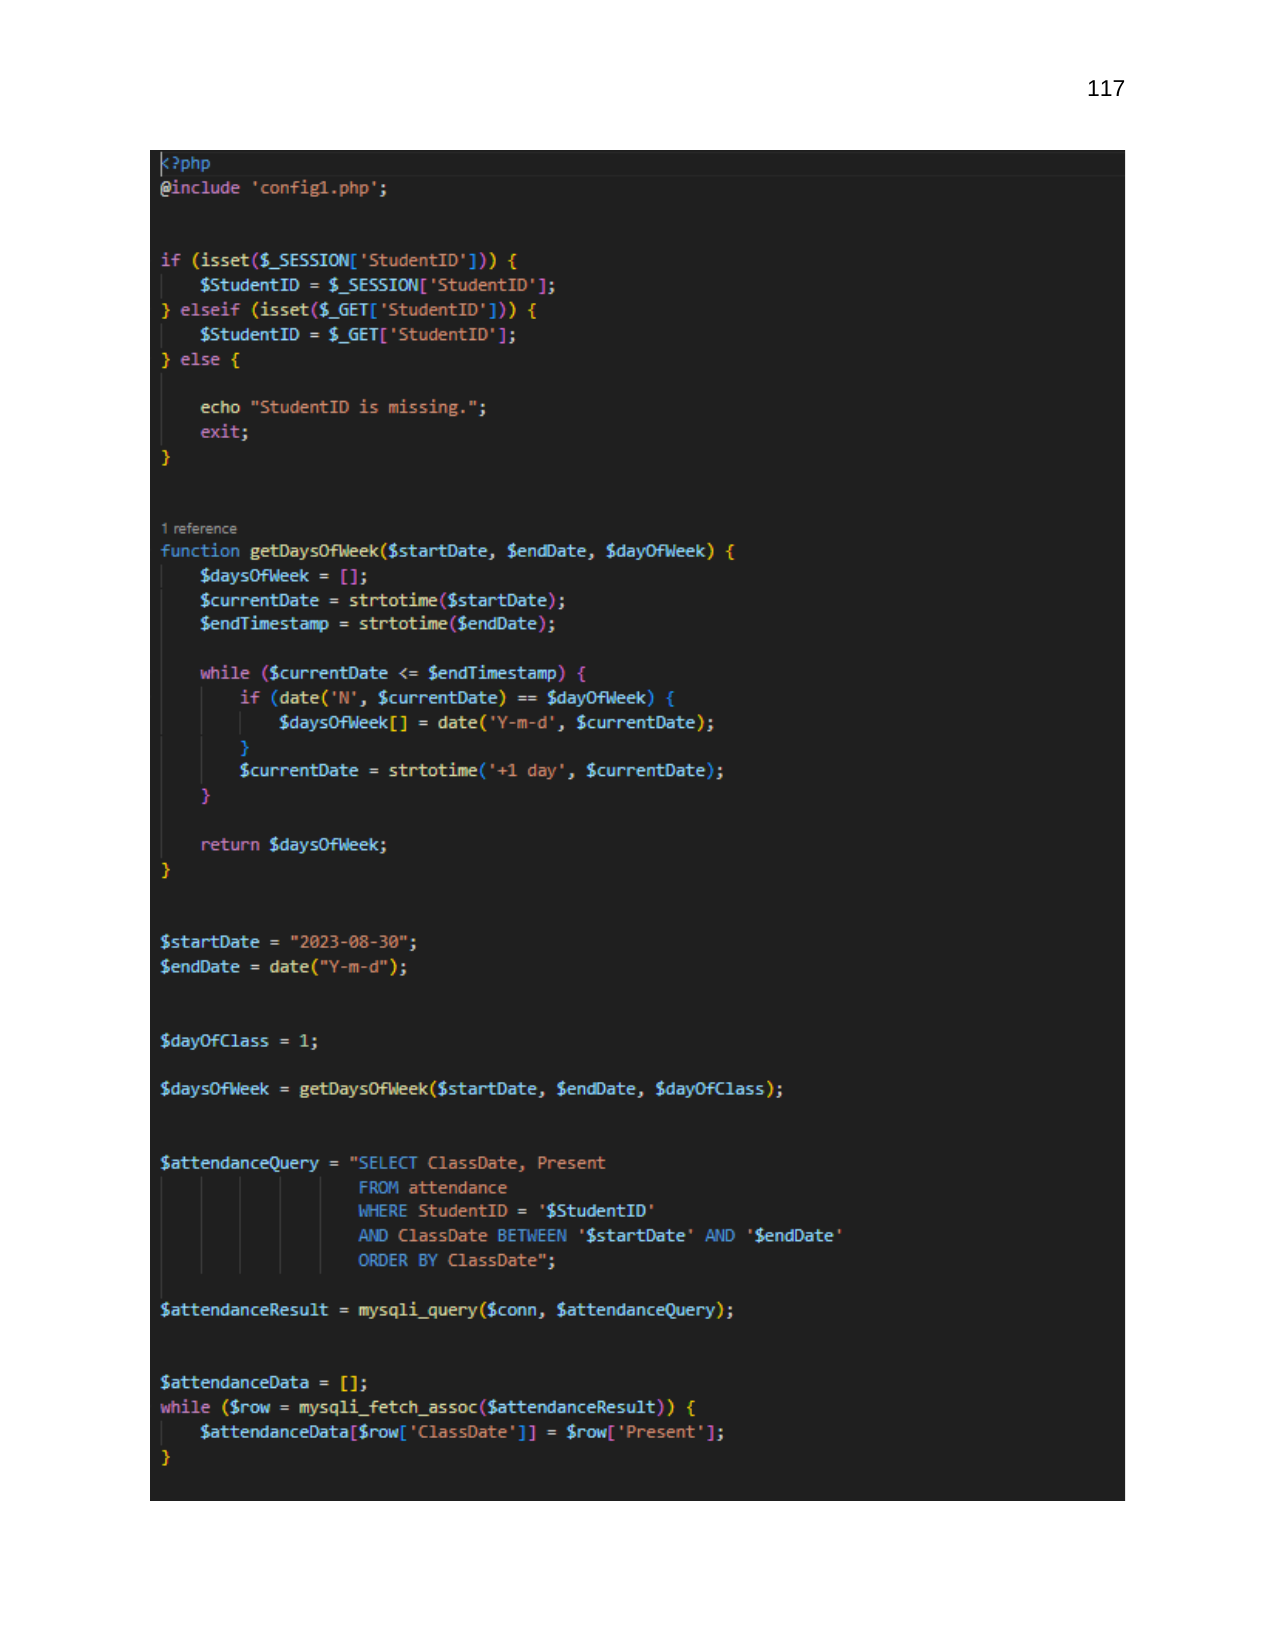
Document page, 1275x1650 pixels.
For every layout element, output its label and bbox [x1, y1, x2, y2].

picture [150, 150, 1125, 1501]
